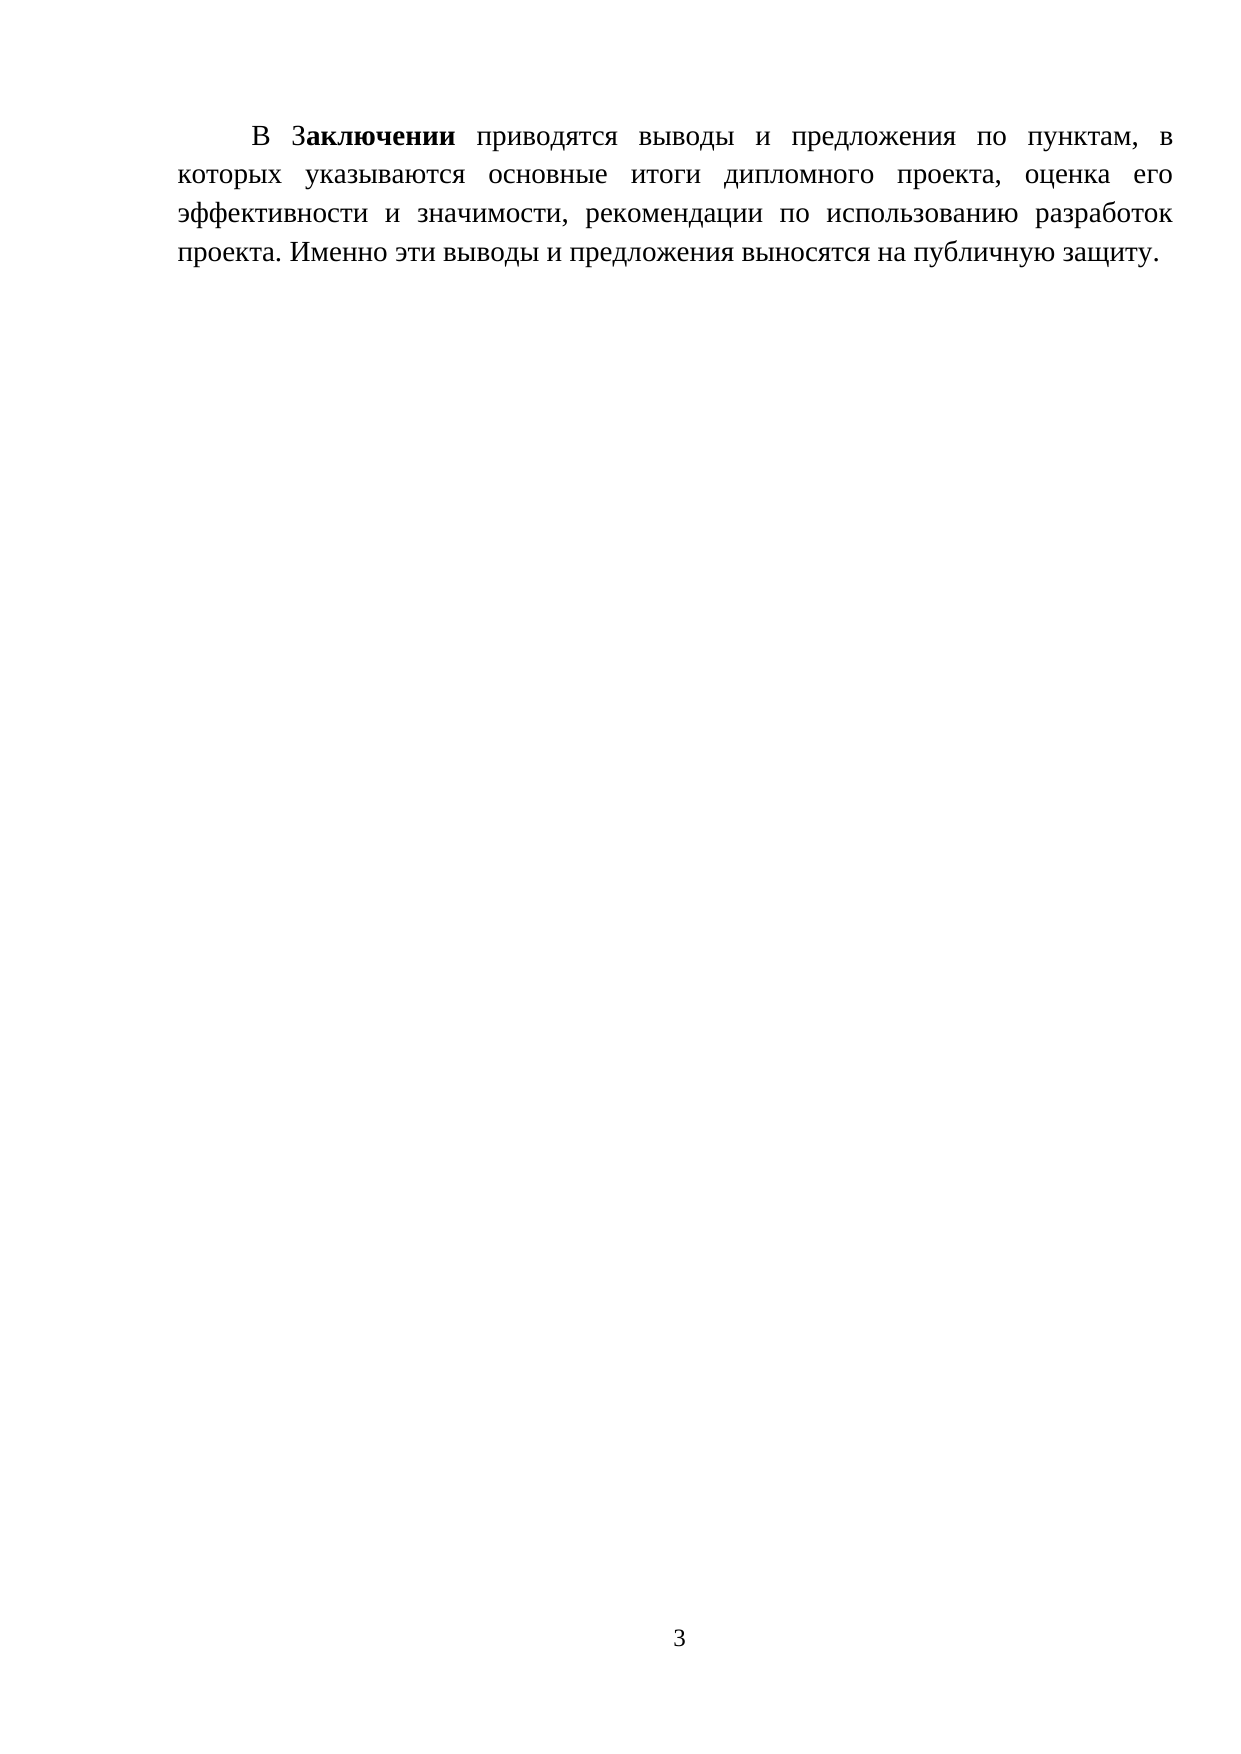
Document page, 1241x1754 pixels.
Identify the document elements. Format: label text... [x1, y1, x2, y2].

text В Заключении приводятся выводы и предложения по пунктам, в которых указываются основные итоги дипломного проекта, оценка его эффективности и значимости, рекомендации по использованию разработок проекта. Именно эти выводы и предложения выносятся на публичную защиту. [177, 118, 1174, 267]
